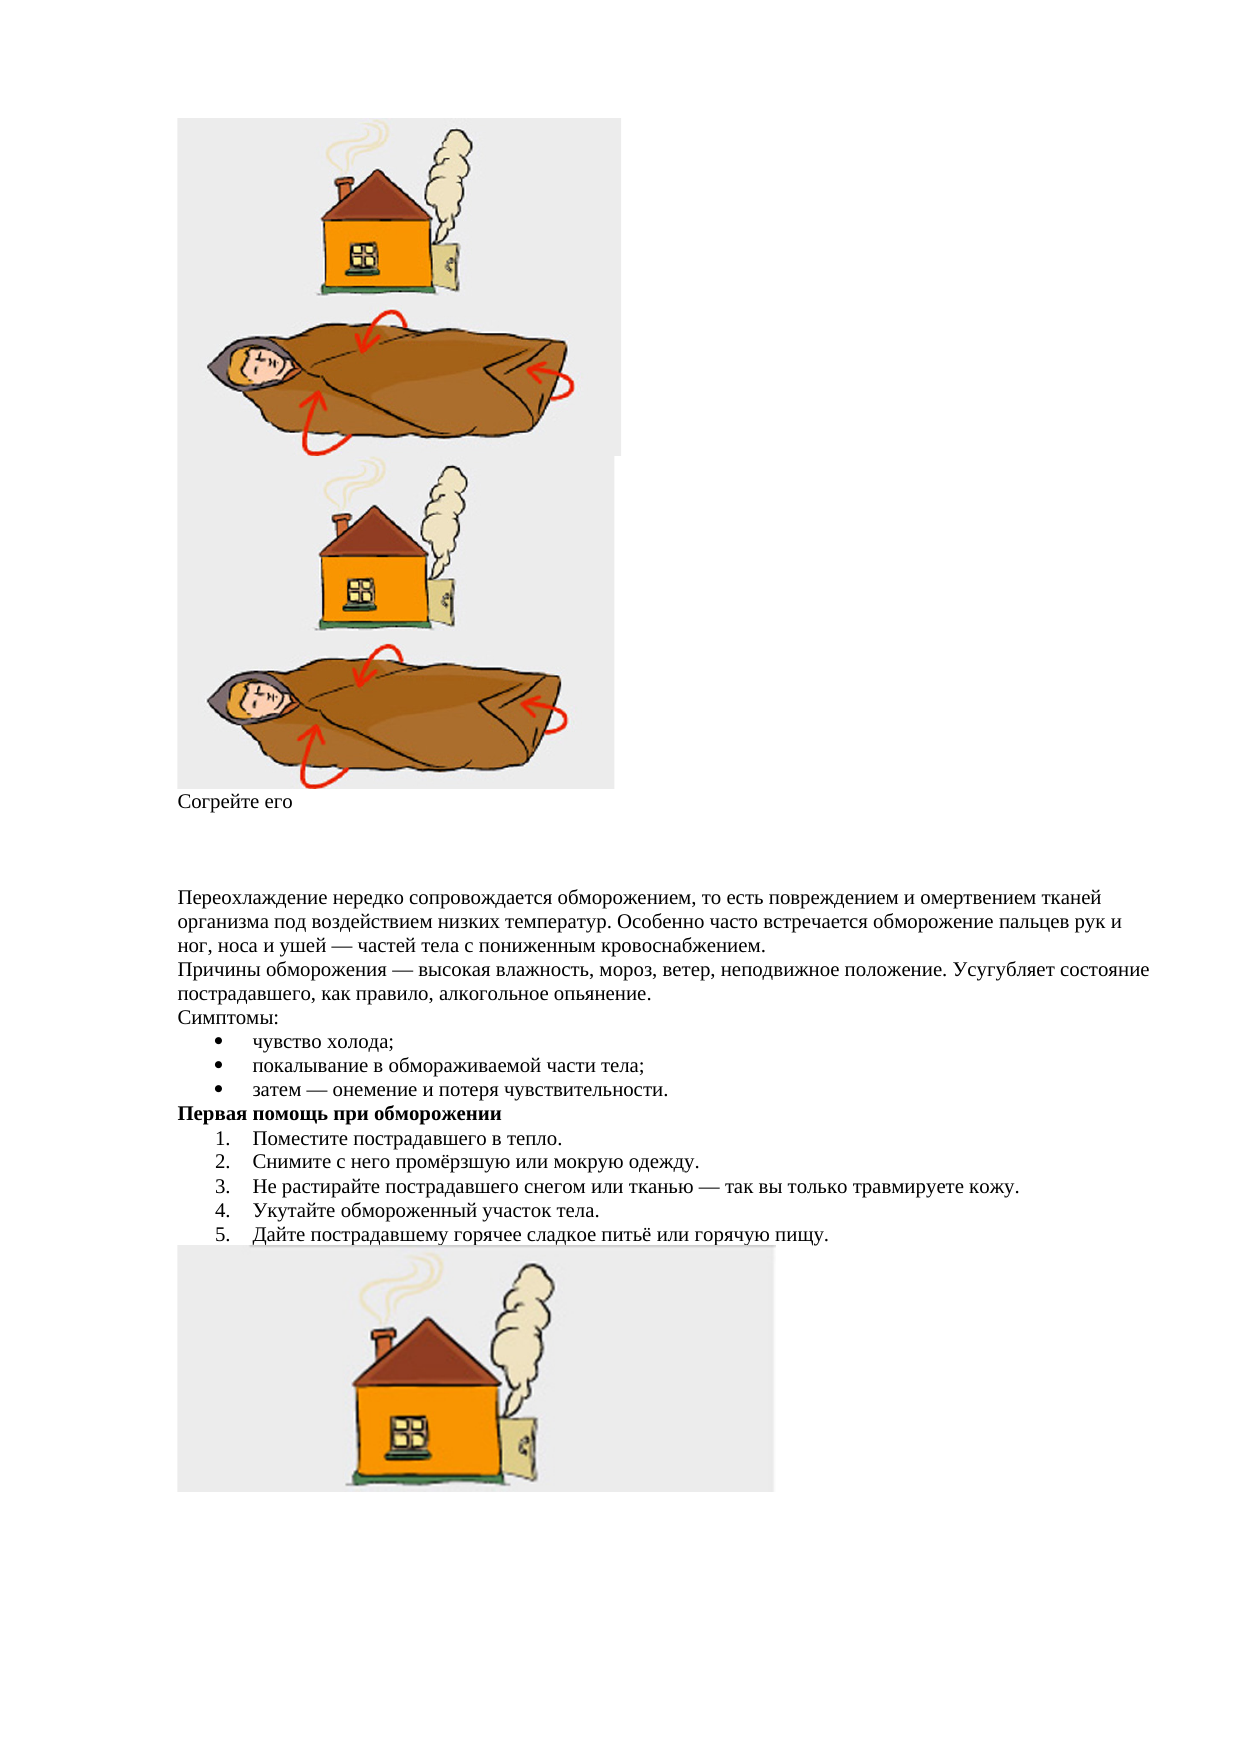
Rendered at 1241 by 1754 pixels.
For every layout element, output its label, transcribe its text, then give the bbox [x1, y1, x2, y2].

list Не растирайте пострадавшего снегом или тканью — так вы только травмируете кожу. [215, 1173, 1152, 1198]
list чувство холода; [215, 1029, 1152, 1053]
list Поместите пострадавшего в тепло. [215, 1125, 1152, 1149]
list Укутайте обмороженный участок тела. [215, 1198, 1152, 1222]
text Причины обморожения — высокая влажность, мороз, ветер, неподвижное положение. Усугубляет состояние пострадавшего, как правило, алкогольное опьянение. [177, 957, 1152, 1005]
list Снимите с него промёрзшую или мокрую одежду. [215, 1149, 1152, 1173]
text Первая помощь при обморожении [177, 1101, 1152, 1125]
picture [177, 1245, 776, 1492]
list покалывание в обмораживаемой части тела; [215, 1053, 1152, 1077]
text Переохлаждение нередко сопровождается обморожением, то есть повреждением и омертвением тканей организма под воздействием низких температур. Особенно часто встречается обморожение пальцев рук и ног, носа и ушей — частей тела с пониженным кровоснабжением. [177, 885, 1152, 957]
list затем — онемение и потеря чувствительности. [215, 1077, 1152, 1101]
list Дайте пострадавшему горячее сладкое питьё или горячую пищу. [215, 1222, 1152, 1246]
text Симптомы: [177, 1005, 1152, 1029]
text Согрейте его [177, 788, 1152, 813]
picture [177, 118, 622, 789]
